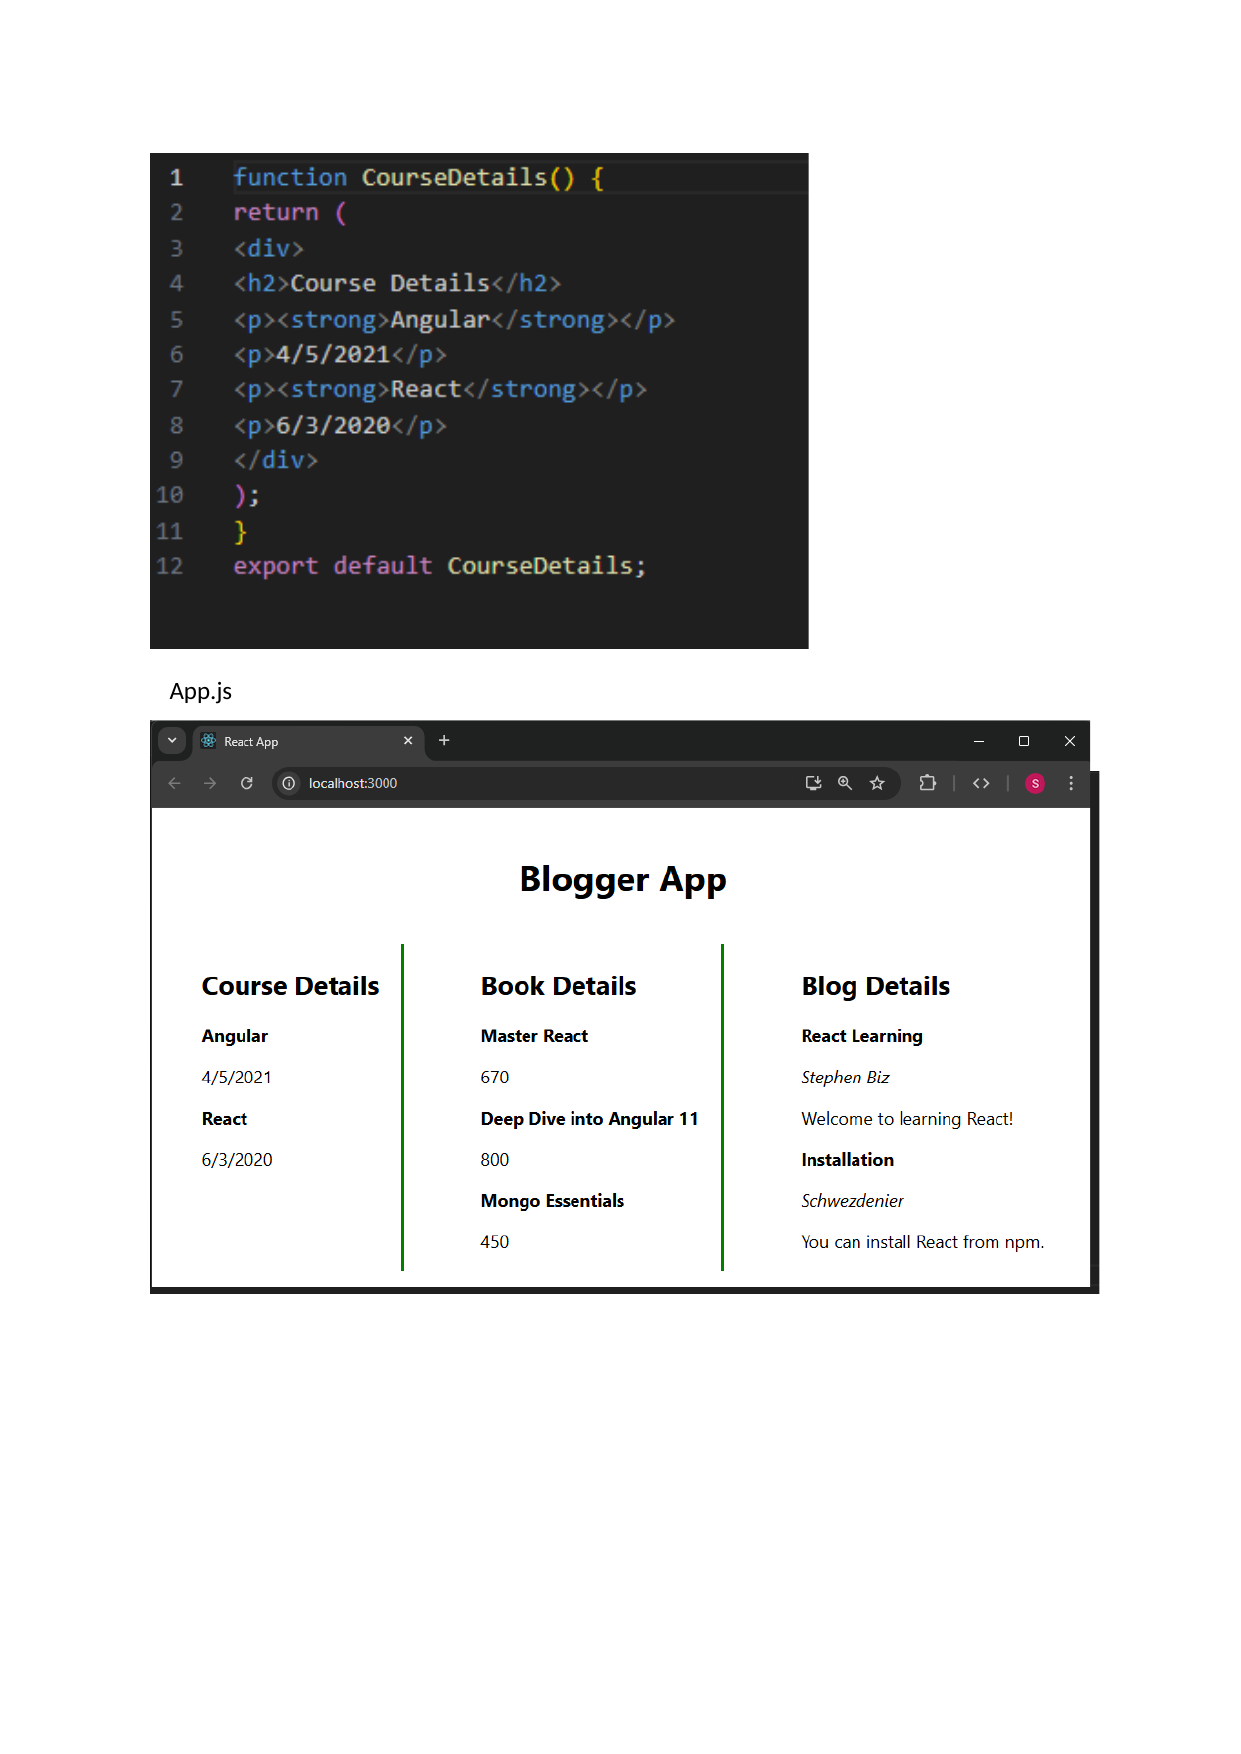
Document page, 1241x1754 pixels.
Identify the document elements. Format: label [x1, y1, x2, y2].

picture [150, 153, 809, 649]
picture [150, 720, 1100, 1294]
